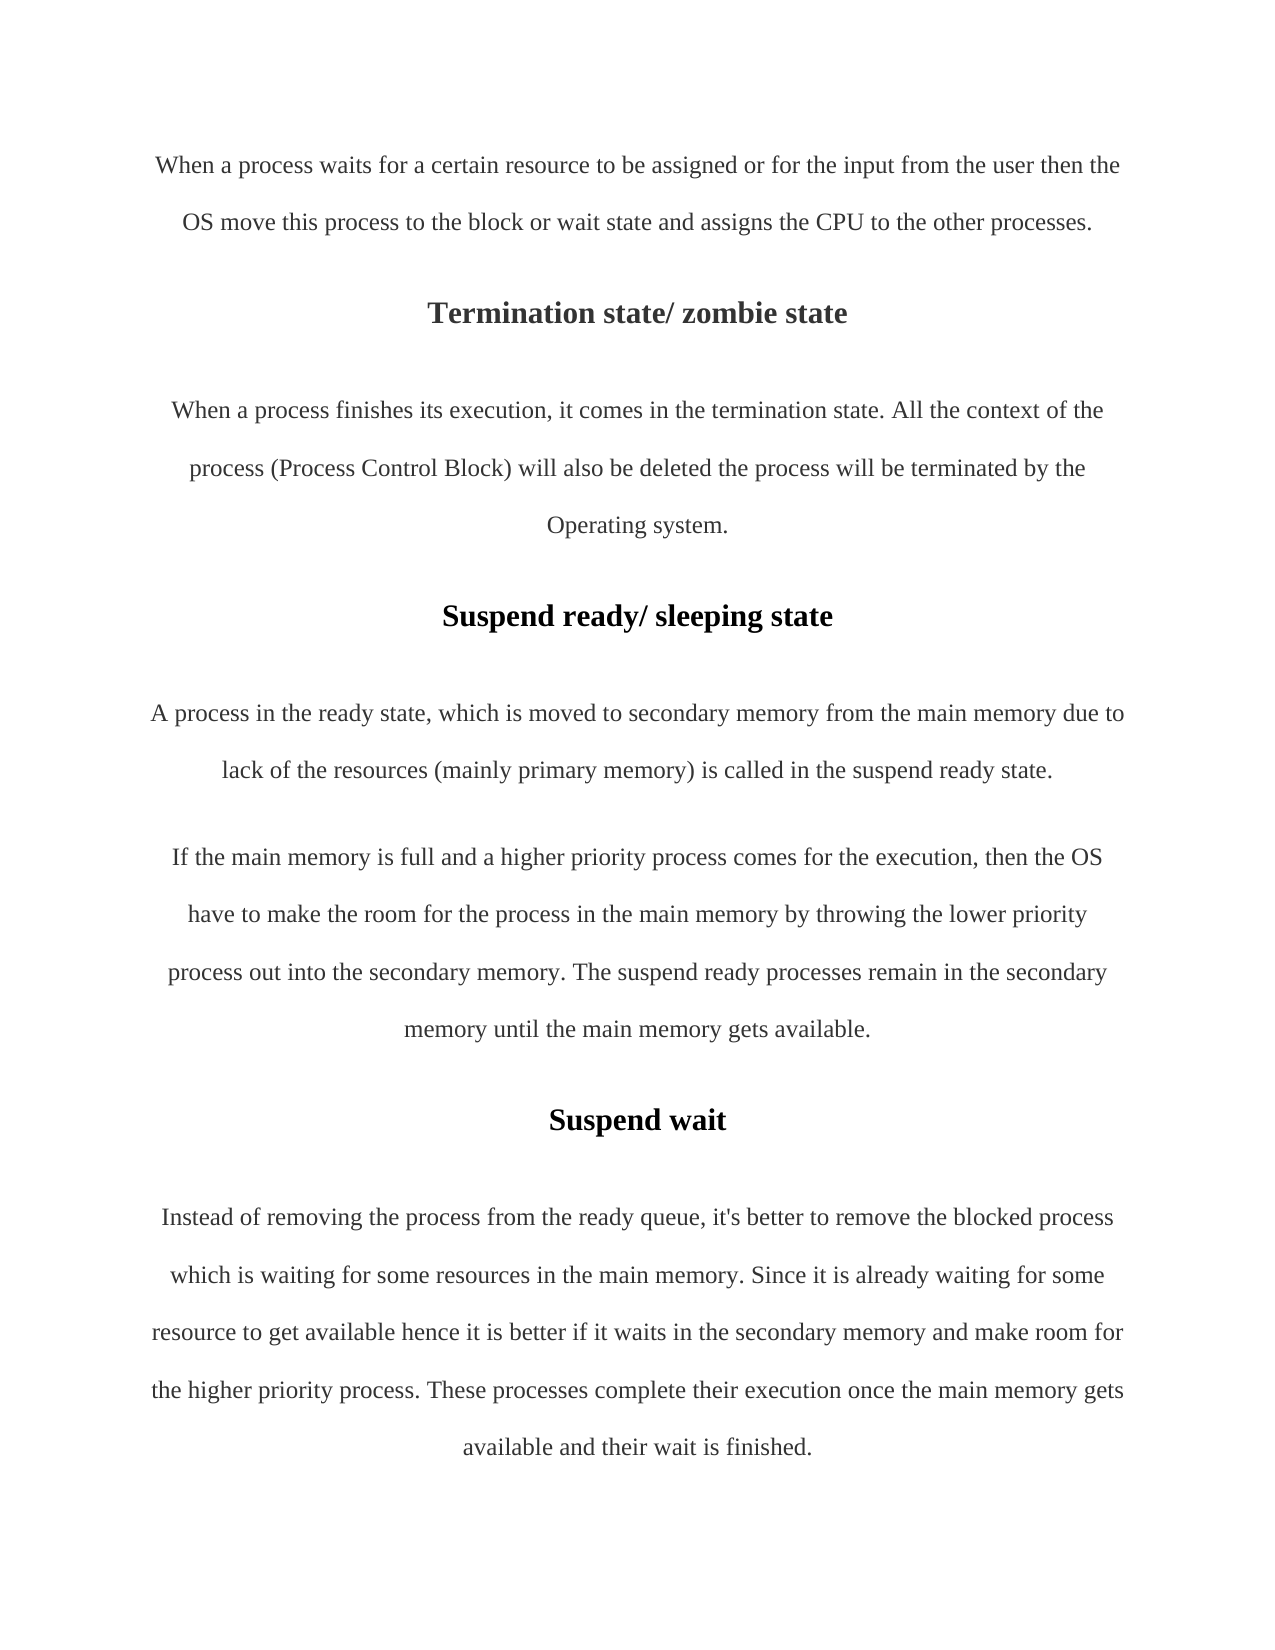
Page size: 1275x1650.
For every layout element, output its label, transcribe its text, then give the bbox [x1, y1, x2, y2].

text Suspend ready/ sleeping state [150, 597, 1125, 633]
text If the main memory is full and a higher priority process comes for the execution, then the OS have to make the room for the process in the main memory by throwing the lower priority process out into the secondary memory. The suspend ready processes remain in the secondary memory until the main memory gets available. [150, 842, 1125, 1043]
text Suspend wait [150, 1101, 1125, 1137]
text Termination state/ zombie state [150, 294, 1125, 330]
text A process in the ready state, which is moved to secondary memory from the main memory due to lack of the resources (mainly primary memory) is called in the suspend ready state. [150, 698, 1125, 784]
text When a process waits for a certain resource to be assigned or for the input from the user then the OS move this process to the block or wait state and assigns the CPU to the other processes. [150, 150, 1125, 236]
text Instead of removing the process from the ready queue, it's better to remove the blocked process which is waiting for some resources in the main memory. Since it is already waiting for some resource to get available hence it is better if it waits in the secondary memory and make room for the higher priority process. These processes complete their execution once the main memory gets available and their wait is finished. [150, 1202, 1125, 1461]
text When a process finishes its execution, it comes in the termination state. All the context of the process (Process Control Block) will also be deleted the process will be terminated by the Operating system. [150, 395, 1125, 539]
